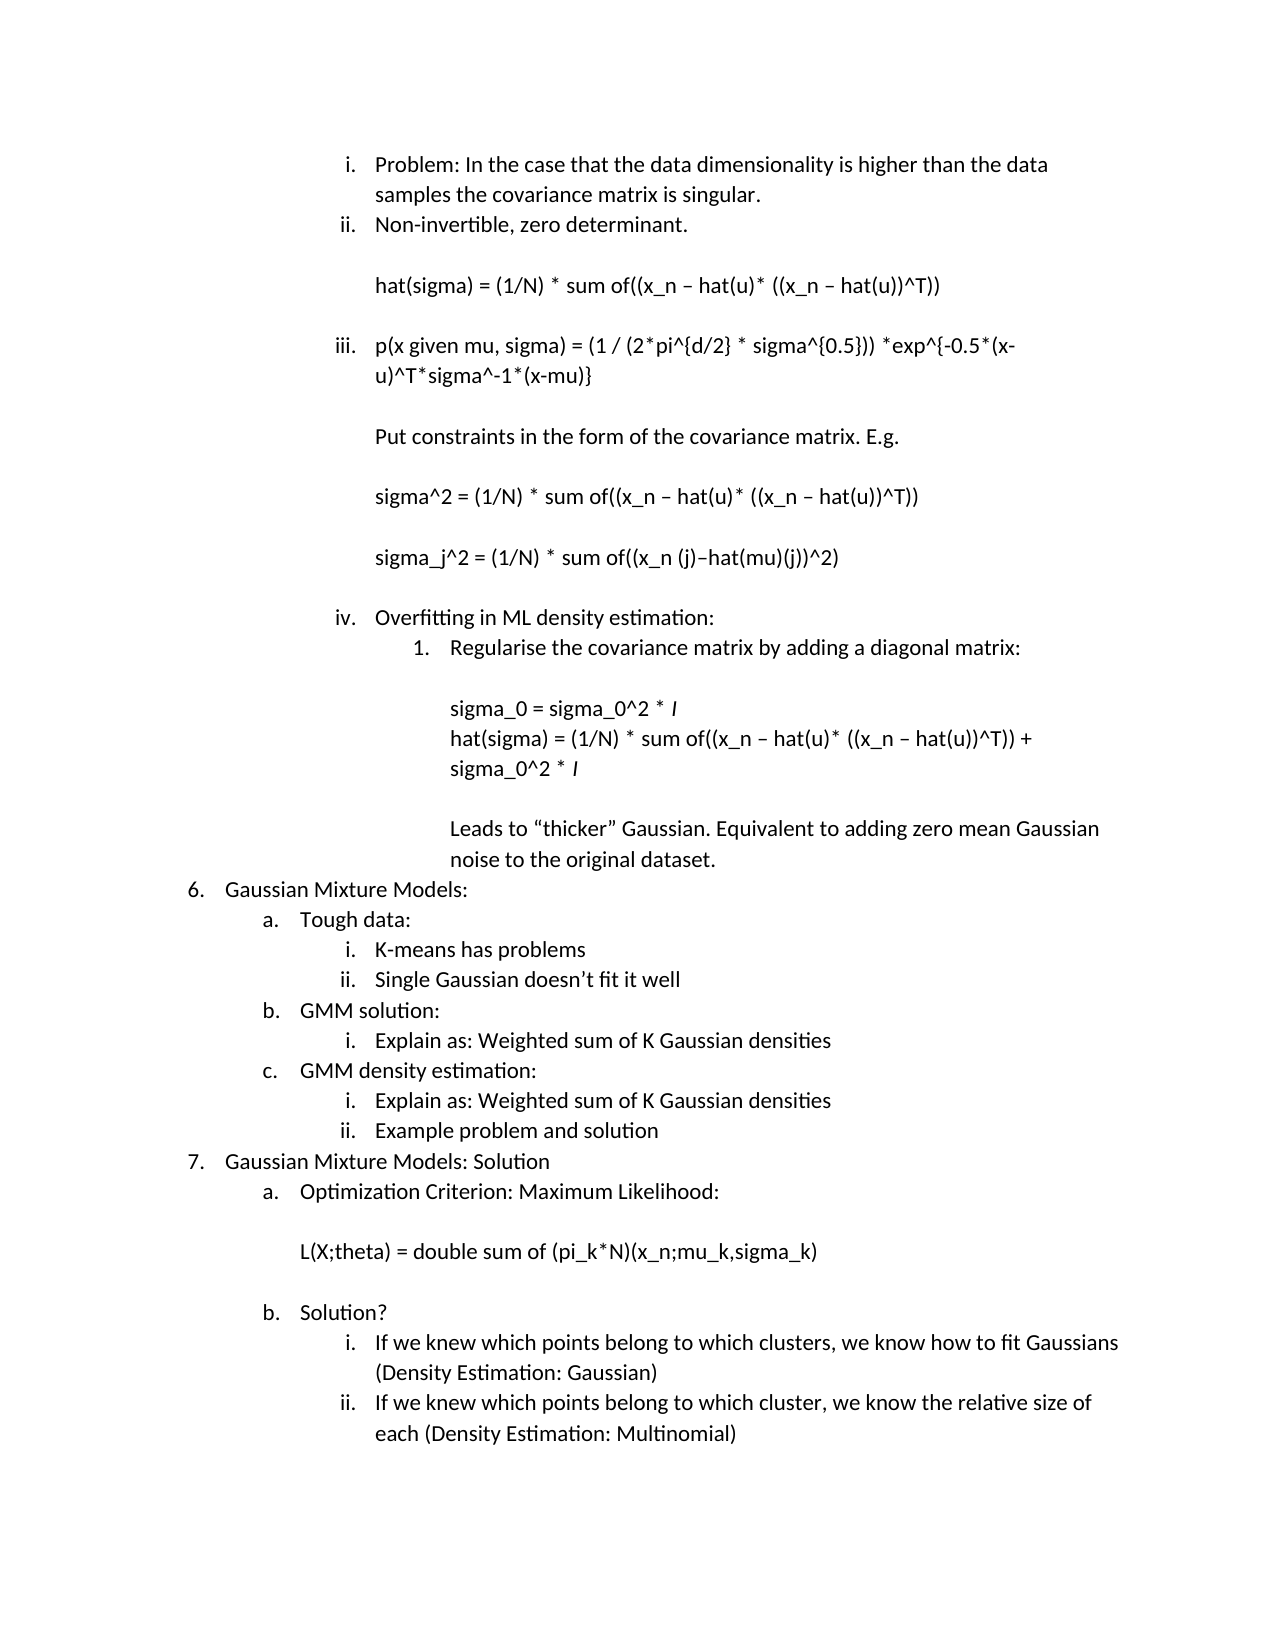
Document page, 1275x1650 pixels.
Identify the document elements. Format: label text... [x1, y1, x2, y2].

list Gaussian Mixture Models: Solution [187, 1147, 1125, 1175]
list If we knew which points belong to which clusters, we know how to fit Gaussians (Density Estimation: Gaussian) [356, 1328, 1125, 1386]
list Solution? [262, 1298, 1125, 1326]
list Regularise the covariance matrix by adding a diagonal matrix: sigma_0 = sigma_0^2 * I hat(sigma) = (1/N) * sum of((x_n – hat(u)* ((x_n – hat(u))^T)) + sigma_0^2 * I Leads to “thicker” Gaussian. Equivalent to adding zero mean Gaussian noise to the original dataset. [412, 633, 1125, 873]
list Example problem and solution [356, 1117, 1125, 1145]
list Explain as: Weighted sum of K Gaussian densities [356, 1026, 1125, 1054]
list Gaussian Mixture Models: [187, 875, 1125, 903]
list Overfitting in ML density estimation: [356, 603, 1125, 631]
list Problem: In the case that the data dimensionality is higher than the data samples the covariance matrix is singular. [356, 150, 1125, 208]
list If we knew which points belong to which cluster, we know the relative size of each (Density Estimation: Multinomial) [356, 1388, 1125, 1447]
list Single Gaussian doesn’t fit it well [356, 966, 1125, 994]
list GMM density estimation: [262, 1056, 1125, 1084]
list Optimization Criterion: Maximum Likelihood: L(X;theta) = double sum of (pi_k*N)(x_n;mu_k,sigma_k) [262, 1177, 1125, 1296]
list Tough data: [262, 905, 1125, 933]
list p(x given mu, sigma) = (1 / (2*pi^{d/2} * sigma^{0.5})) *exp^{-0.5*(x-u)^T*sigma^-1*(x-mu)} Put constraints in the form of the covariance matrix. E.g. sigma^2 = (1/N) * sum of((x_n – hat(u)* ((x_n – hat(u))^T)) sigma_j^2 = (1/N) * sum of((x_n (j)–hat(mu)(j))^2) [356, 331, 1125, 601]
list Non-invertible, zero determinant. hat(sigma) = (1/N) * sum of((x_n – hat(u)* ((x_n – hat(u))^T)) [356, 210, 1125, 329]
list Explain as: Weighted sum of K Gaussian densities [356, 1086, 1125, 1114]
list GMM solution: [262, 996, 1125, 1024]
list K-means has problems [356, 935, 1125, 963]
